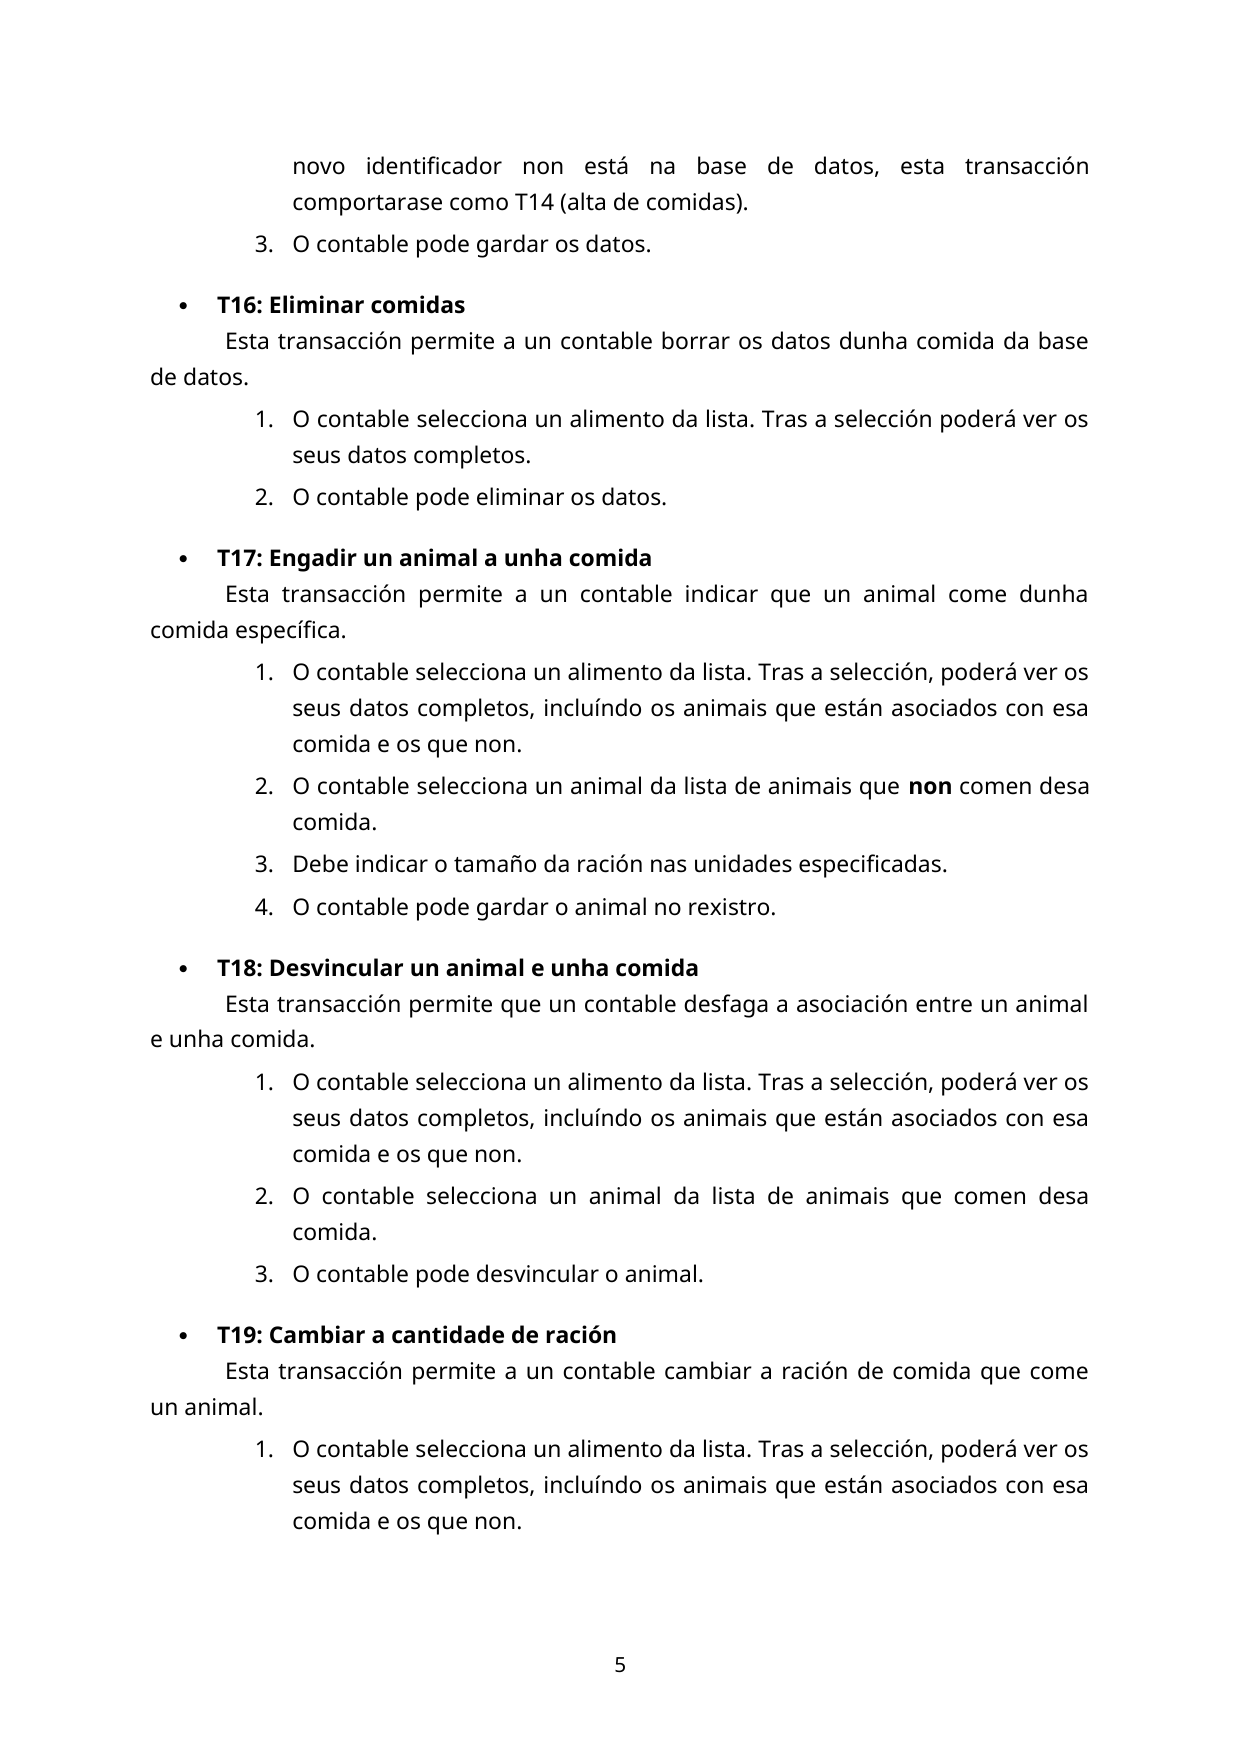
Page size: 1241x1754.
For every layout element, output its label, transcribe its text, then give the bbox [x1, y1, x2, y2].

list T18: Desvincular un animal e unha comida [179, 952, 1090, 983]
list Debe indicar o tamaño da ración nas unidades especificadas. [254, 848, 1090, 880]
list O contable selecciona un animal da lista de animais que non comen desa comida. [254, 770, 1090, 837]
list O contable pode eliminar os datos. [254, 481, 1090, 512]
list T17: Engadir un animal a unha comida [179, 542, 1090, 573]
list T19: Cambiar a cantidade de ración [179, 1319, 1090, 1350]
list O contable selecciona un alimento da lista. Tras a selección poderá ver os seus datos completos. [254, 403, 1090, 470]
list O contable pode desvincular o animal. [254, 1258, 1090, 1289]
list T16: Eliminar comidas [179, 289, 1090, 320]
text Esta transacción permite a un contable borrar os datos dunha comida da base de datos. [150, 325, 1090, 392]
list O contable selecciona un alimento da lista. Tras a selección, poderá ver os seus datos completos, incluíndo os animais que están asociados con esa comida e os que non. [254, 656, 1090, 759]
list O contable selecciona un animal da lista de animais que comen desa comida. [254, 1180, 1090, 1247]
text Esta transacción permite que un contable desfaga a asociación entre un animal e unha comida. [150, 987, 1090, 1055]
text Esta transacción permite a un contable cambiar a ración de comida que come un animal. [150, 1355, 1090, 1422]
list O contable selecciona un alimento da lista. Tras a selección, poderá ver os seus datos completos, incluíndo os animais que están asociados con esa comida e os que non. [254, 1433, 1090, 1536]
list O contable selecciona un alimento da lista. Tras a selección, poderá ver os seus datos completos, incluíndo os animais que están asociados con esa comida e os que non. [254, 1066, 1090, 1169]
list O contable pode gardar os datos. [254, 228, 1090, 259]
text Esta transacción permite a un contable indicar que un animal come dunha comida específica. [150, 578, 1090, 645]
list O contable pode gardar o animal no rexistro. [254, 891, 1090, 922]
